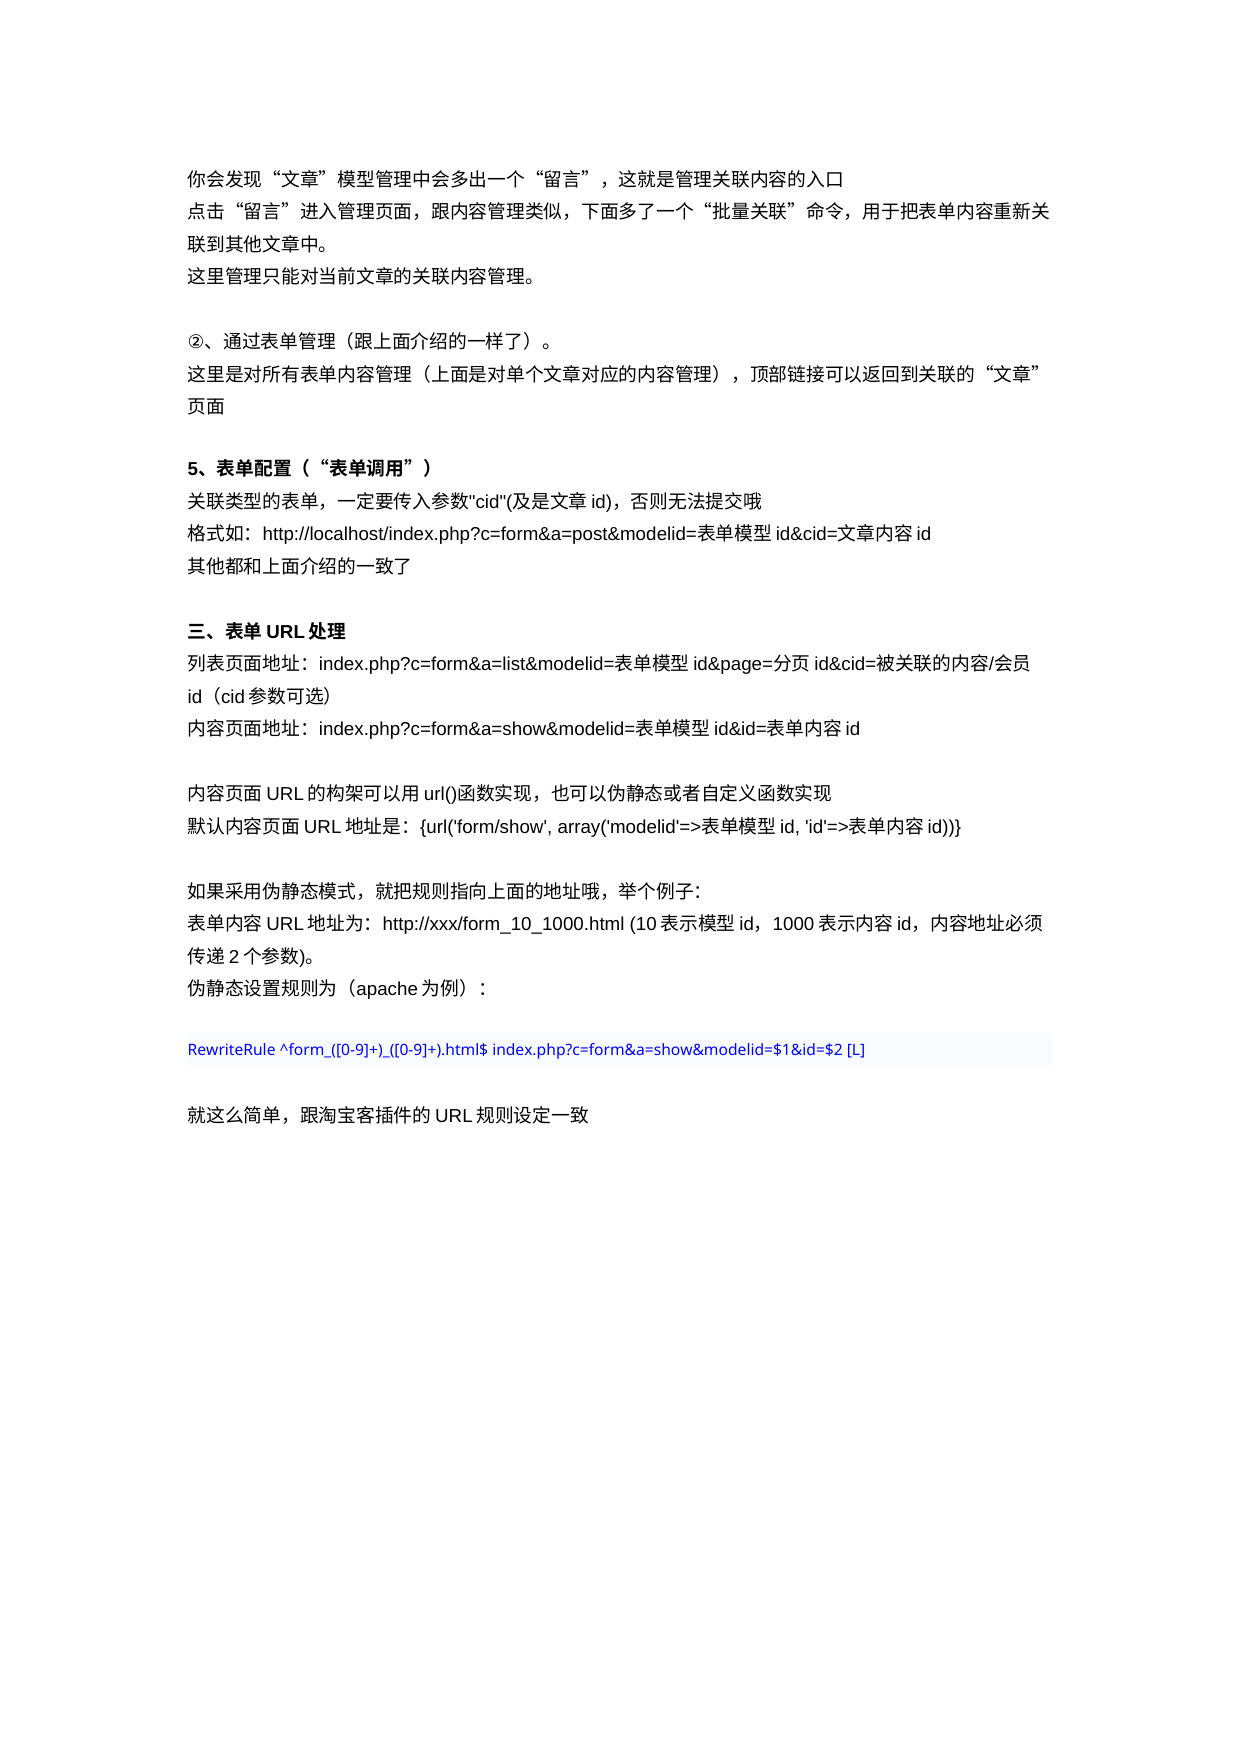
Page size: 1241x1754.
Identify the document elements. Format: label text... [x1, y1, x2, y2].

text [187, 162, 1053, 422]
text 5、表单配置（“表单调用”） 关联类型的表单，一定要传入参数"cid"(及是文章id)，否则无法提交哦 格式如：http://localhost/index.php?c=form&a=post&modelid=表单模型id&cid=文章内容id 其他都和上面介绍的一致了 三、表单URL处理 列表页面地址：index.php?c=form&a=list&modelid=表单模型id&page=分页id&cid=被关联的内容/会员id（cid参数可选） 内容页面地址：index.php?c=form&a=show&modelid=表单模型id&id=表单内容id 内容页面URL的构架可以用url()函数实现，也可以伪静态或者自定义函数实现 默认内容页面URL地址是：{url('form/show', array('modelid'=>表单模型id, 'id'=>表单内容id))} 如果采用伪静态模式，就把规则指向上面的地址哦，举个例子： 表单内容URL地址为：http://xxx/form_10_1000.html (10表示模型id，1000表示内容id，内容地址必须传递2个参数)。 伪静态设置规则为（apache为例）： [187, 451, 1053, 1004]
text RewriteRule ^form_([0-9]+)_([0-9]+).html$ index.php?c=form&a=show&modelid=$1&id=$2 [L] [187, 1033, 1053, 1065]
text 就这么简单，跟淘宝客插件的URL规则设定一致 [187, 1065, 1053, 1130]
